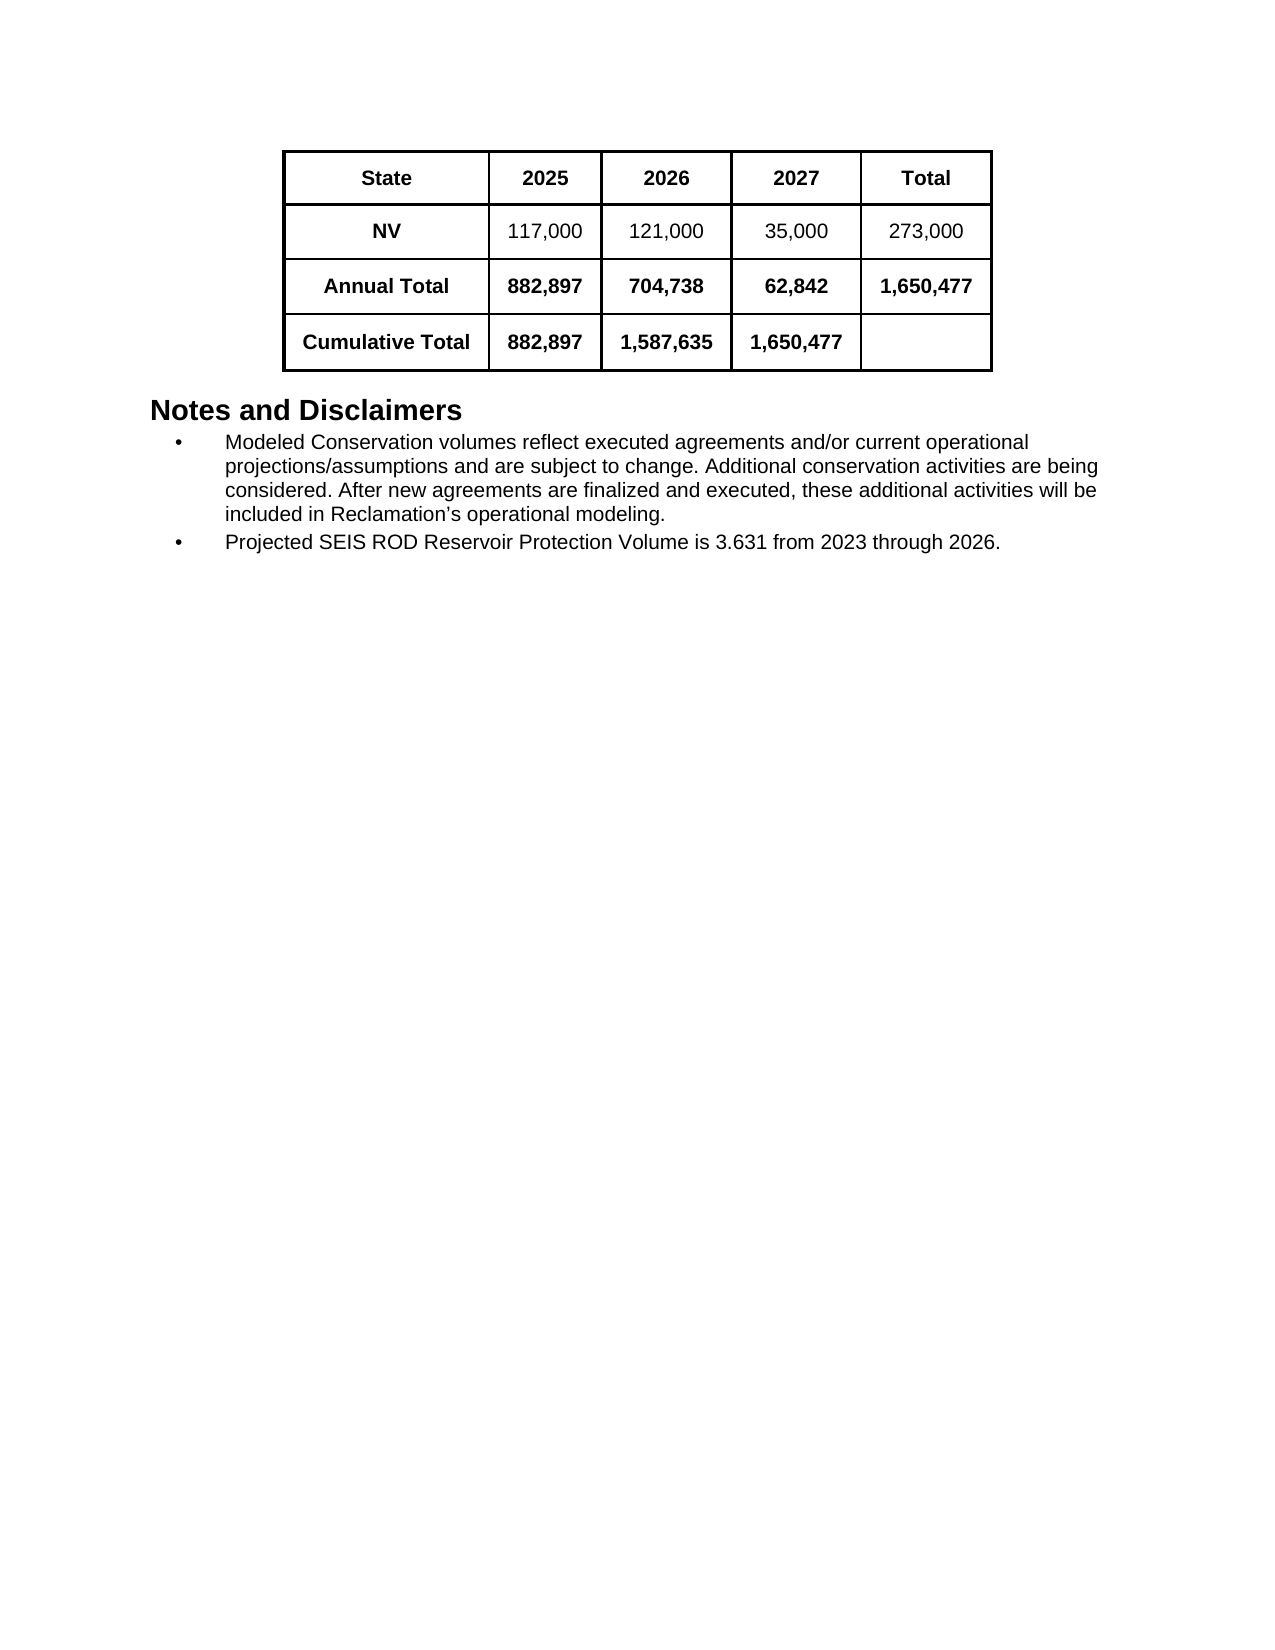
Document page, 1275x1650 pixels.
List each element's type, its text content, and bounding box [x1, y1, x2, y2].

table_cell 121,000 [603, 206, 730, 258]
table_cell Cumulative Total [286, 315, 488, 369]
table_cell 117,000 [490, 206, 600, 258]
table_cell 273,000 [862, 206, 990, 258]
table_cell 1,587,635 [603, 315, 730, 369]
table_header 2027 [733, 153, 860, 203]
table_cell 704,738 [603, 260, 730, 313]
table_cell Annual Total [286, 260, 488, 313]
table_header State [286, 153, 488, 203]
table_cell 62,842 [733, 260, 860, 313]
table_cell [862, 315, 990, 369]
table_cell 882,897 [490, 260, 600, 313]
table_cell NV [286, 206, 488, 258]
list Projected SEIS ROD Reservoir Protection Volume is 3.631 from 2023 through 2026. [175, 529, 1125, 553]
table_header 2025 [490, 153, 600, 203]
table_header Total [862, 153, 990, 203]
table_cell 1,650,477 [733, 315, 860, 369]
table_header 2026 [603, 153, 730, 203]
subtitle Notes and Disclaimers [150, 393, 1125, 426]
table_cell 882,897 [490, 315, 600, 369]
table_cell 35,000 [733, 206, 860, 258]
table_cell 1,650,477 [862, 260, 990, 313]
